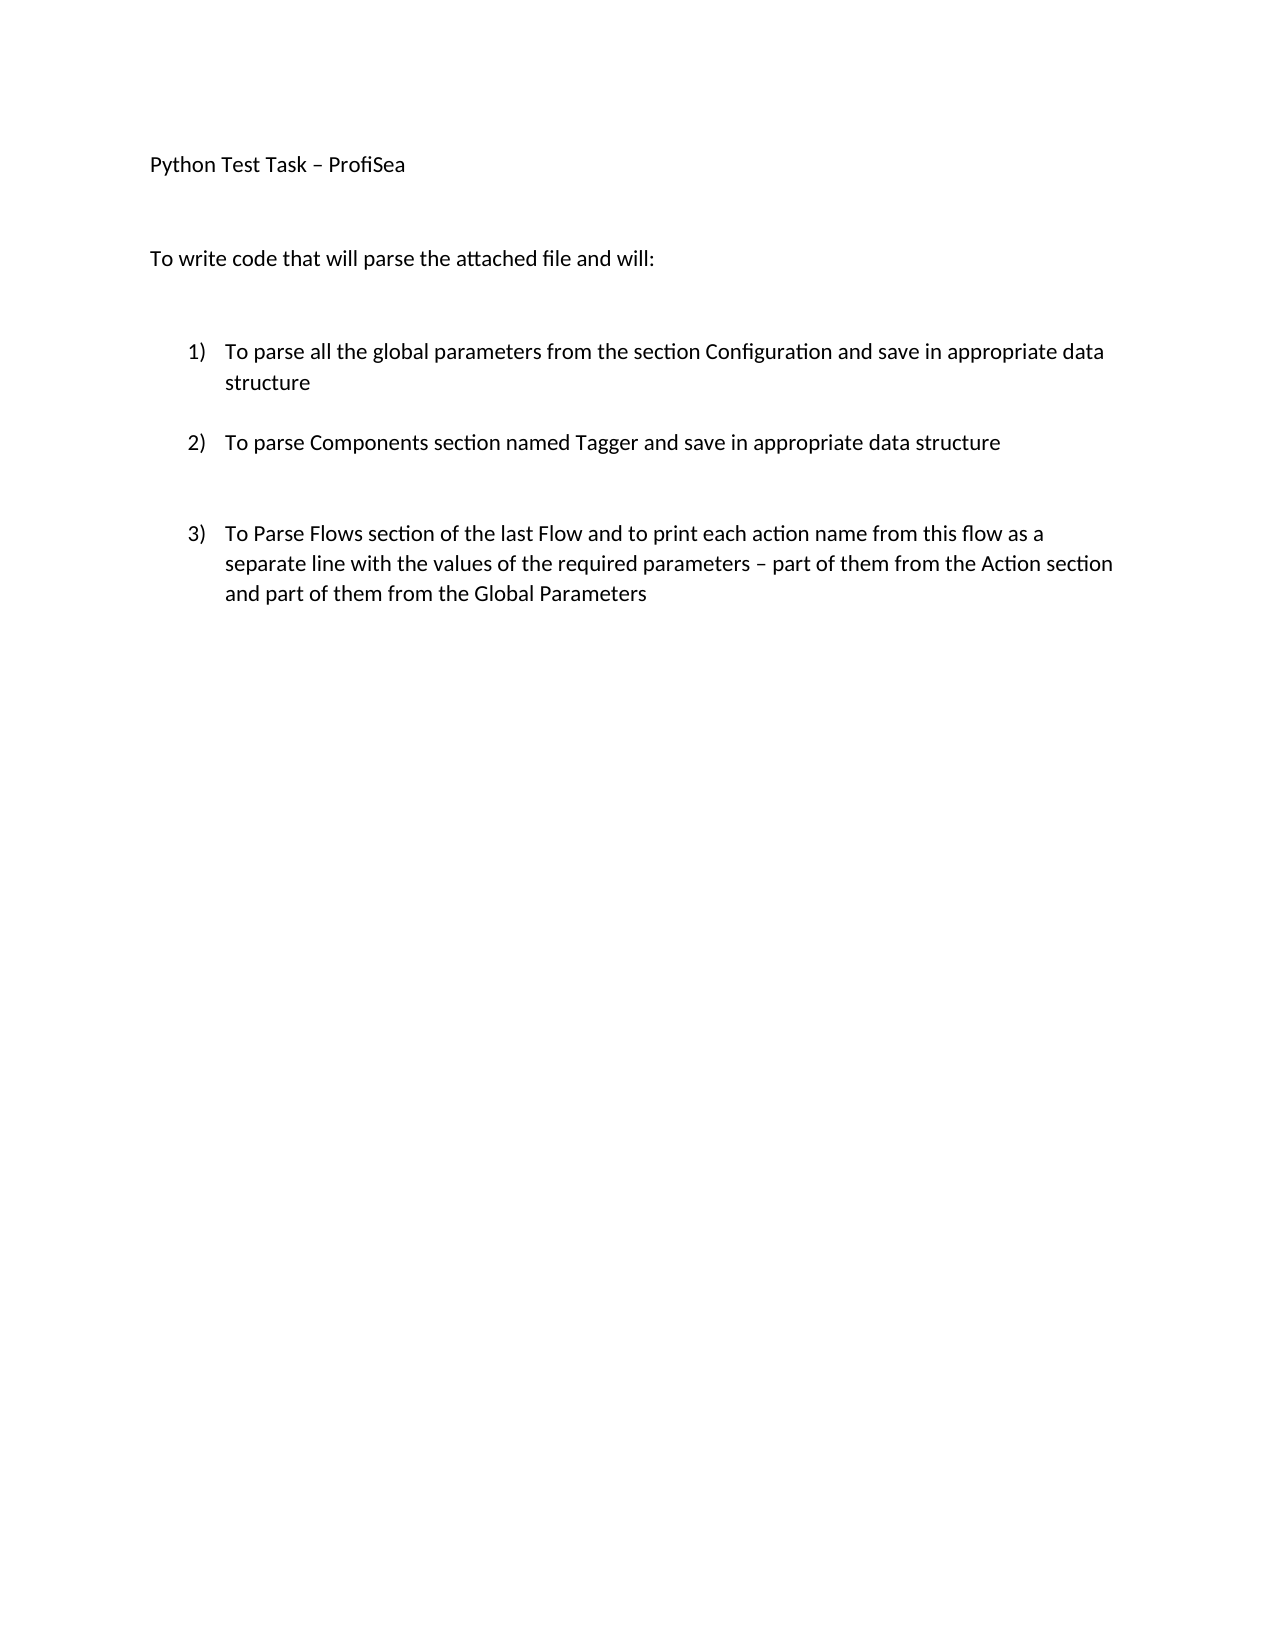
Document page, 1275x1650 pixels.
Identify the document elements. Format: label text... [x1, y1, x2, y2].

list To parse all the global parameters from the section Configuration and save in appropriate data structure [187, 337, 1125, 396]
list To parse Components section named Tagger and save in appropriate data structure [187, 428, 1125, 456]
list To Parse Flows section of the last Flow and to print each action name from this flow as a separate line with the values of the required parameters – part of them from the Action section and part of them from the Global Parameters [187, 519, 1125, 607]
text To write code that will parse the attached file and will: [150, 244, 1125, 272]
text Python Test Task – ProfiSea [150, 150, 1125, 178]
